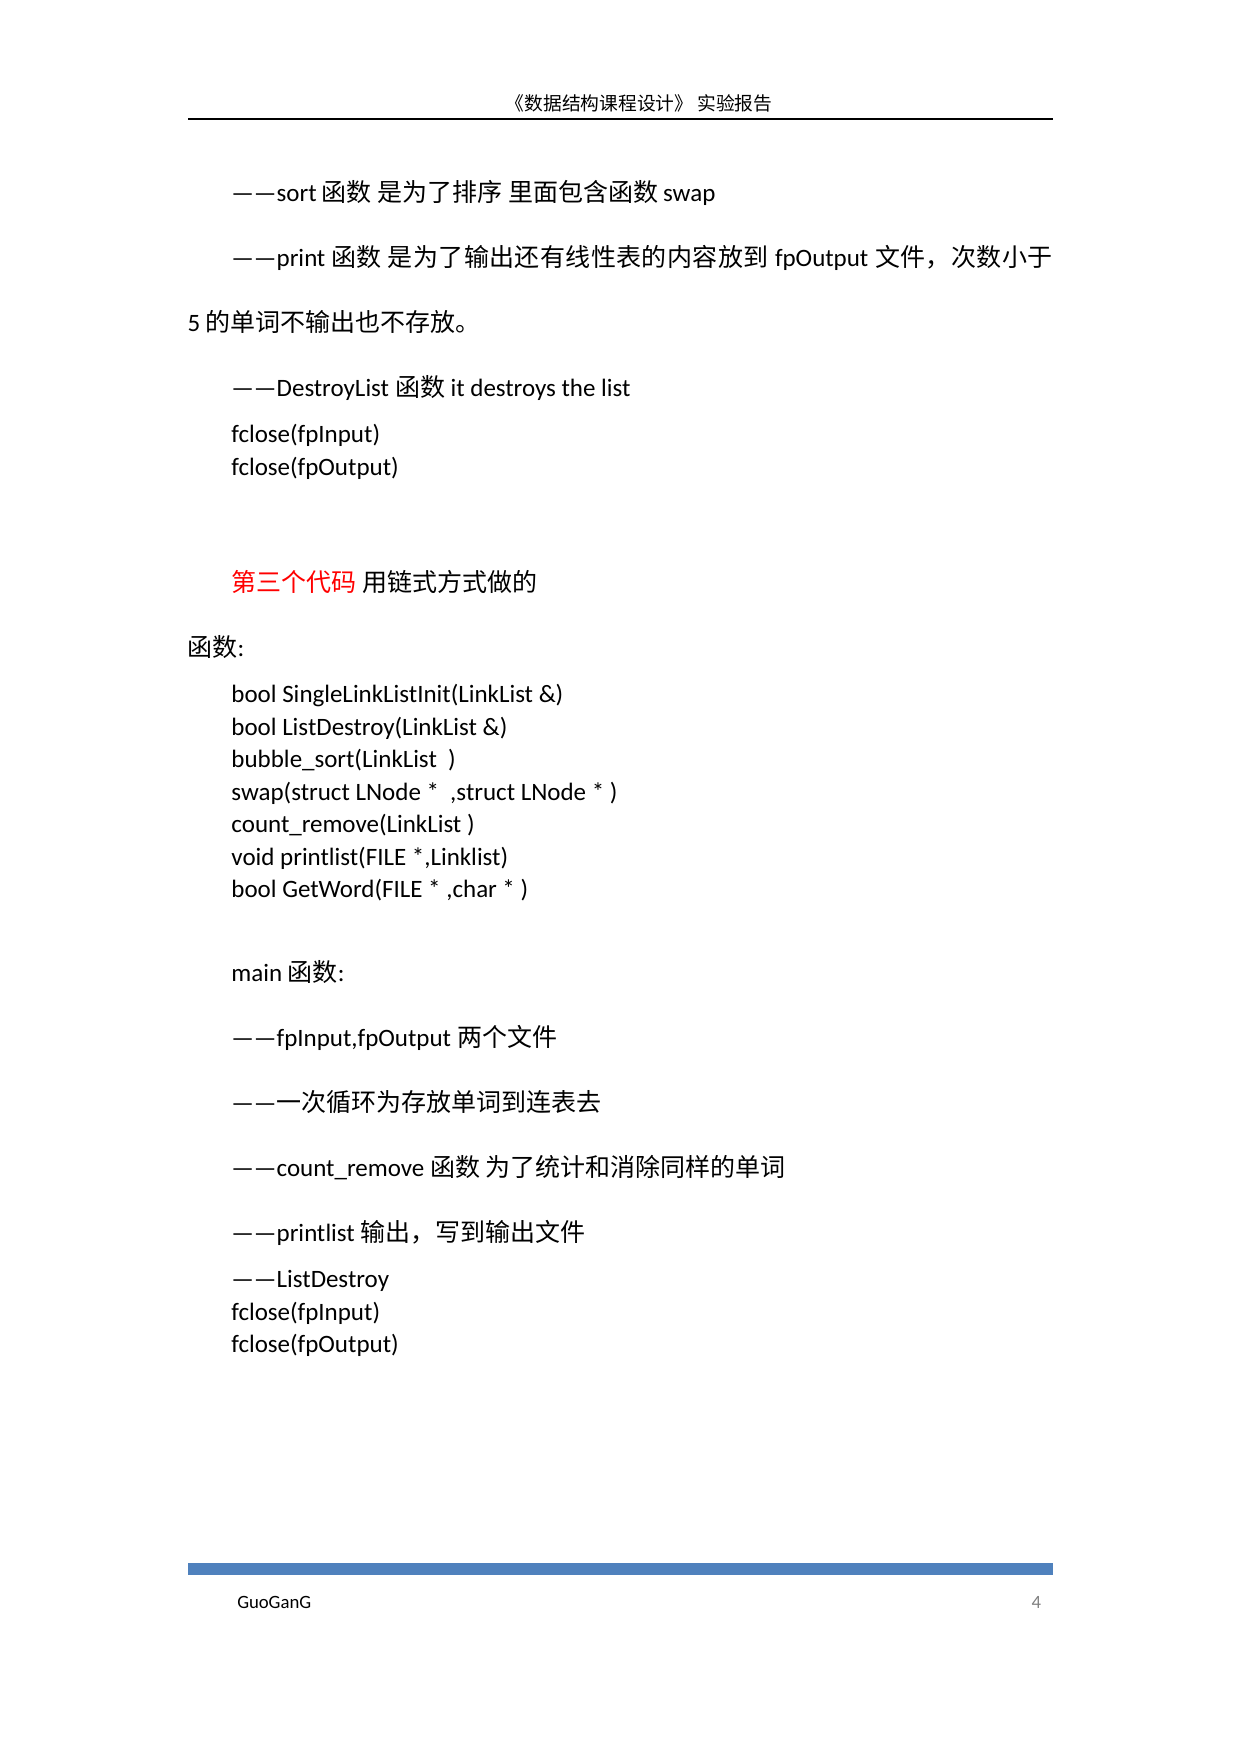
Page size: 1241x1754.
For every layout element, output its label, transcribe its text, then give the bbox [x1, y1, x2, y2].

text ——count_remove 函数 为了统计和消除同样的单词 [187, 1133, 1053, 1198]
text bool ListDestroy(LinkList &) [187, 710, 1053, 743]
text fclose(fpOutput) [187, 1328, 1053, 1360]
text ——printlist 输出，写到输出文件 [187, 1198, 1053, 1263]
text ——fpInput,fpOutput 两个文件 [187, 1003, 1053, 1068]
text main 函数: [187, 938, 1053, 1003]
text ——ListDestroy [231, 1263, 1053, 1295]
text bool SingleLinkListInit(LinkList &) [187, 678, 1053, 710]
text fclose(fpOutput) [187, 450, 1053, 483]
text ——print函数 是为了输出还有线性表的内容放到fpOutput 文件，次数小于5的单词不输出也不存放。 [187, 223, 1053, 353]
text 函数: [187, 613, 1053, 678]
text fclose(fpInput) [187, 418, 1053, 450]
text ——sort函数 是为了排序 里面包含函数swap [187, 158, 1053, 223]
text bool GetWord(FILE * ,char * ) [187, 873, 1053, 905]
text ——DestroyList 函数 it destroys the list [187, 353, 1053, 418]
text ——一次循环为存放单词到连表去 [187, 1068, 1053, 1133]
text bubble_sort(LinkList ) [187, 743, 1053, 775]
text count_remove(LinkList ) void printlist(FILE *,Linklist) [187, 808, 1053, 873]
text swap(struct LNode * ,struct LNode * ) [187, 775, 1053, 808]
text 第三个代码 用链式方式做的 [187, 548, 1053, 613]
text fclose(fpInput) [187, 1295, 1053, 1328]
